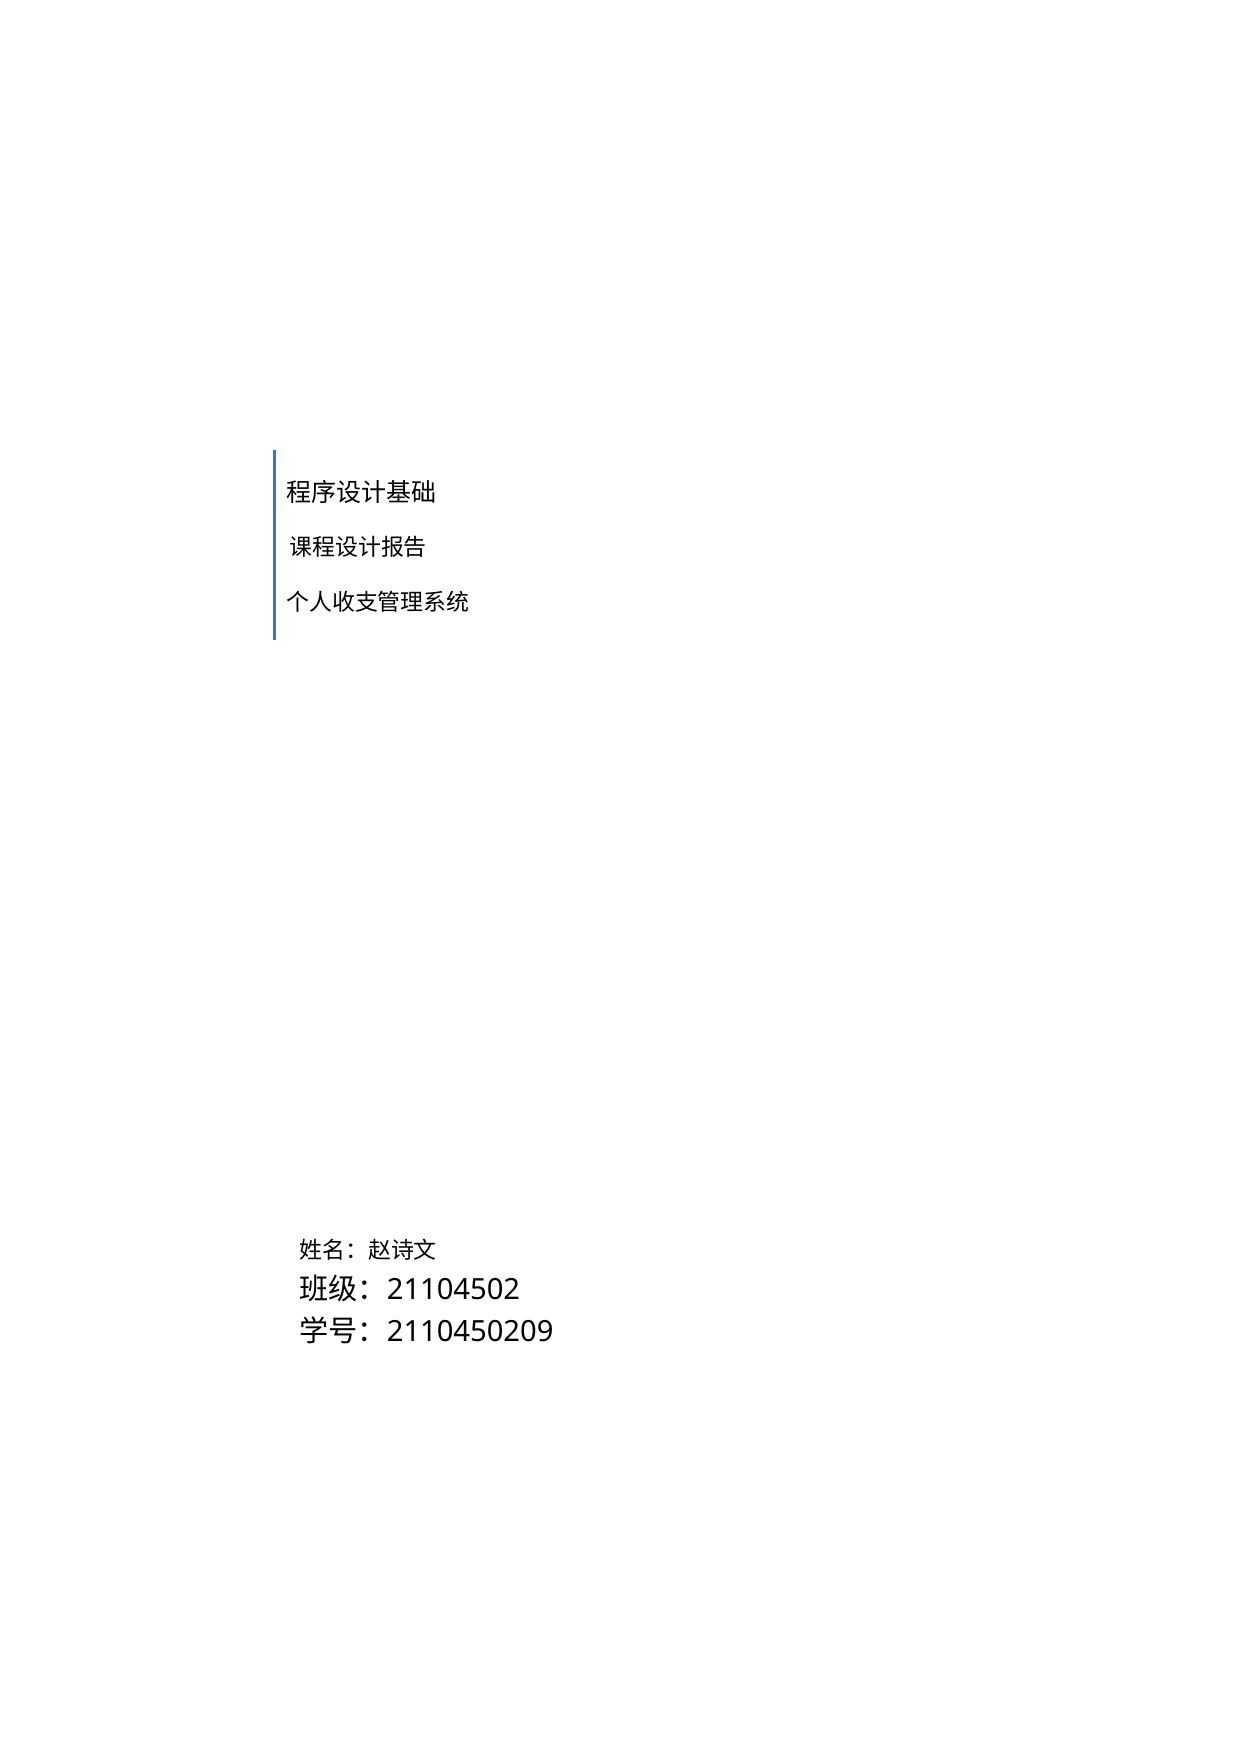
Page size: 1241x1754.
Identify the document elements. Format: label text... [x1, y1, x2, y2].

table_header 班级：21104502 学号：2110450209 [287, 1210, 953, 1404]
